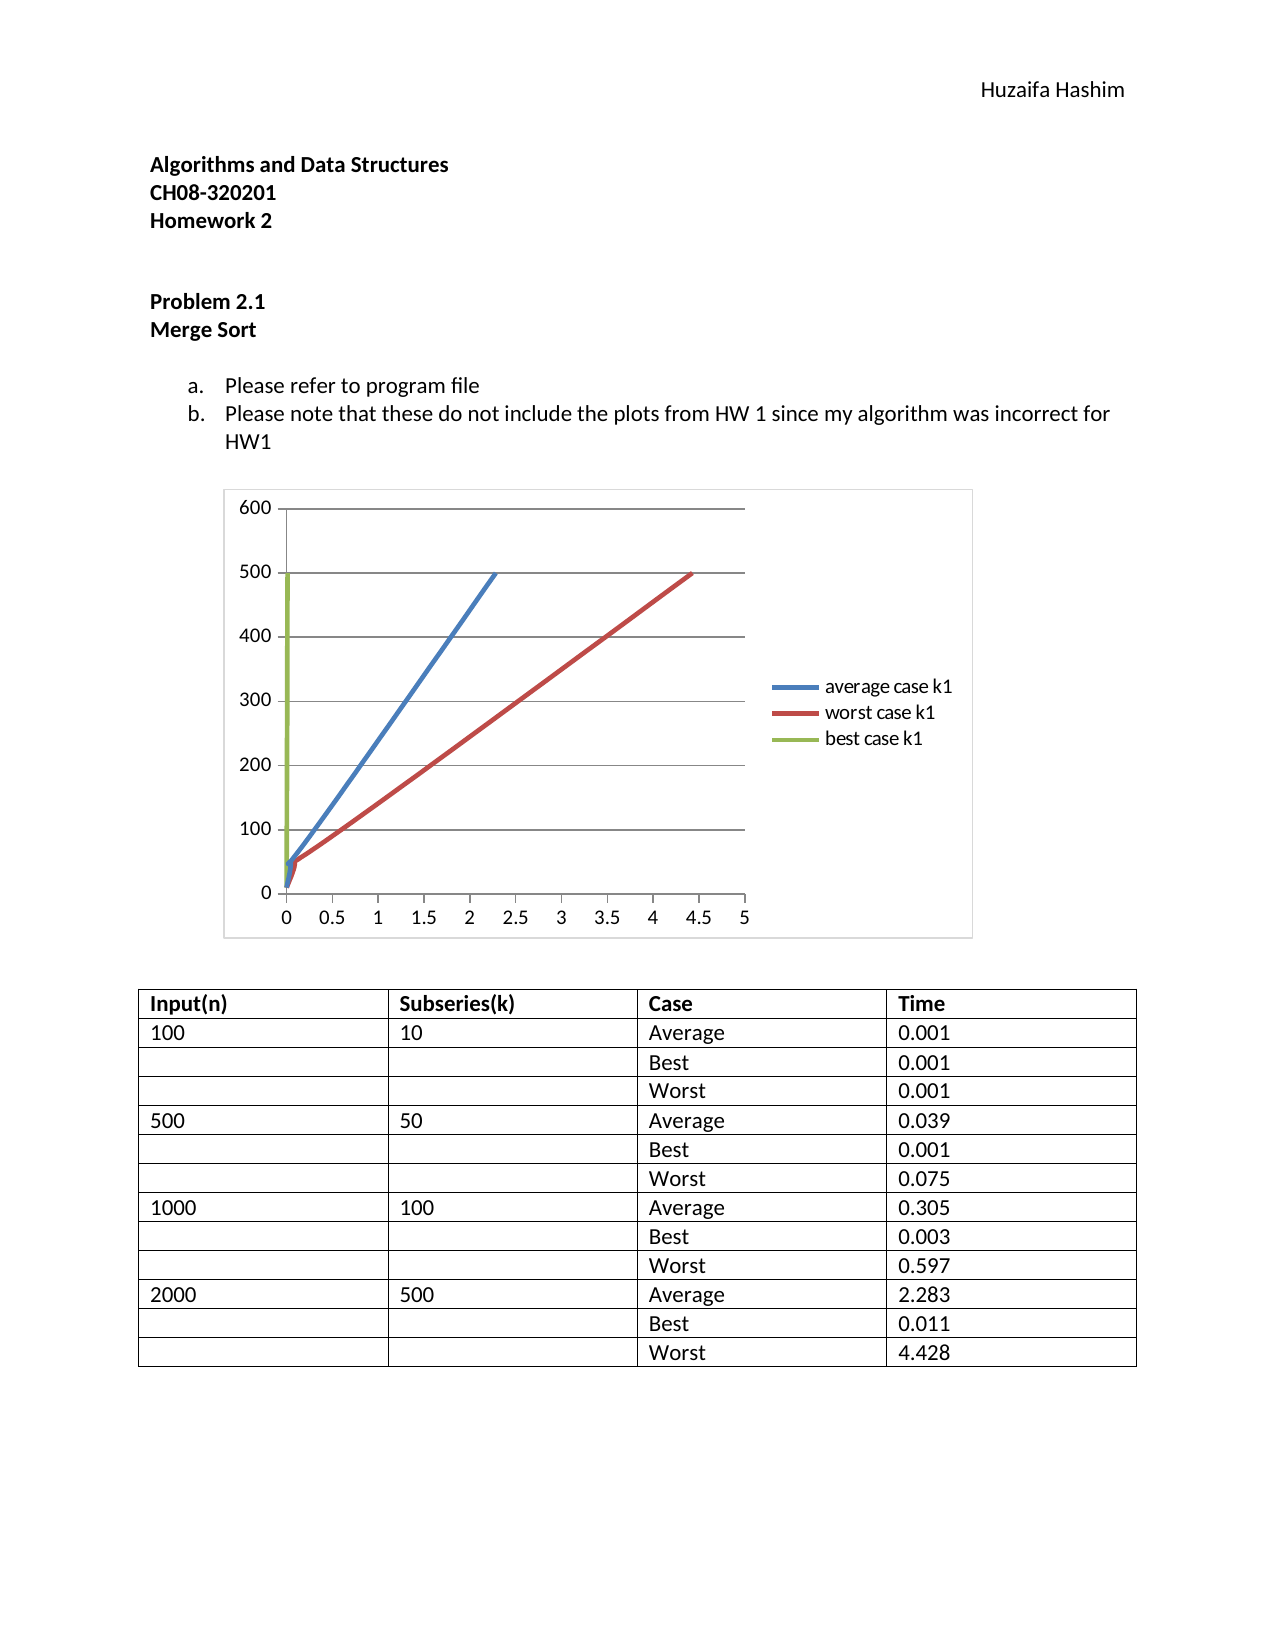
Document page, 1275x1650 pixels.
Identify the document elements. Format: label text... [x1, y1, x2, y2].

table_cell [389, 1048, 637, 1076]
table_cell 0.075 [887, 1164, 1136, 1192]
table_cell [389, 1251, 637, 1279]
table_cell Worst [638, 1338, 886, 1366]
text Problem 2.1 [150, 287, 1125, 315]
table_cell 0.597 [887, 1251, 1136, 1279]
table_cell 50 [389, 1106, 637, 1134]
table_cell 0.001 [887, 1077, 1136, 1105]
list Please refer to program file [187, 371, 1125, 399]
table_cell [389, 1309, 637, 1337]
table_cell Best [638, 1222, 886, 1250]
table_cell Worst [638, 1077, 886, 1105]
table_cell [139, 1338, 388, 1366]
table_cell 100 [389, 1193, 637, 1221]
table_cell 10 [389, 1019, 637, 1047]
table_cell Worst [638, 1251, 886, 1279]
table_cell 500 [139, 1106, 388, 1134]
table_cell 0.039 [887, 1106, 1136, 1134]
table_cell 2000 [139, 1280, 388, 1308]
table_header Subseries(k) [389, 990, 637, 1017]
table_cell Worst [638, 1164, 886, 1192]
table_cell Best [638, 1135, 886, 1163]
table_cell [389, 1077, 637, 1105]
table_cell 0.011 [887, 1309, 1136, 1337]
table_cell [139, 1048, 388, 1076]
table_cell [139, 1077, 388, 1105]
table_cell 100 [139, 1019, 388, 1047]
table_header Time [887, 990, 1136, 1017]
table_cell [139, 1309, 388, 1337]
table_cell [139, 1251, 388, 1279]
table_cell Average [638, 1193, 886, 1221]
table_cell 4.428 [887, 1338, 1136, 1366]
table_cell Best [638, 1048, 886, 1076]
table_cell 0.001 [887, 1048, 1136, 1076]
text Algorithms and Data Structures [150, 150, 1125, 178]
table_cell 2.283 [887, 1280, 1136, 1308]
table_cell 0.001 [887, 1135, 1136, 1163]
table_cell Average [638, 1106, 886, 1134]
text CH08-320201 [150, 178, 1125, 206]
list Please note that these do not include the plots from HW 1 since my algorithm was incorrect for HW1 [187, 399, 1125, 455]
table_cell 0.305 [887, 1193, 1136, 1221]
table_cell [139, 1135, 388, 1163]
table_cell 1000 [139, 1193, 388, 1221]
table_cell Average [638, 1280, 886, 1308]
table_cell [389, 1164, 637, 1192]
text Homework 2 [150, 206, 1125, 234]
table_cell [389, 1338, 637, 1366]
text Merge Sort [150, 315, 1125, 343]
table_header Input(n) [139, 990, 388, 1017]
table_cell [139, 1222, 388, 1250]
table_cell Best [638, 1309, 886, 1337]
table_cell 500 [389, 1280, 637, 1308]
table_cell Average [638, 1019, 886, 1047]
table_cell [139, 1164, 388, 1192]
table_cell 0.001 [887, 1019, 1136, 1047]
table_cell 0.003 [887, 1222, 1136, 1250]
table_cell [389, 1222, 637, 1250]
table_cell [389, 1135, 637, 1163]
table_header Case [638, 990, 886, 1017]
